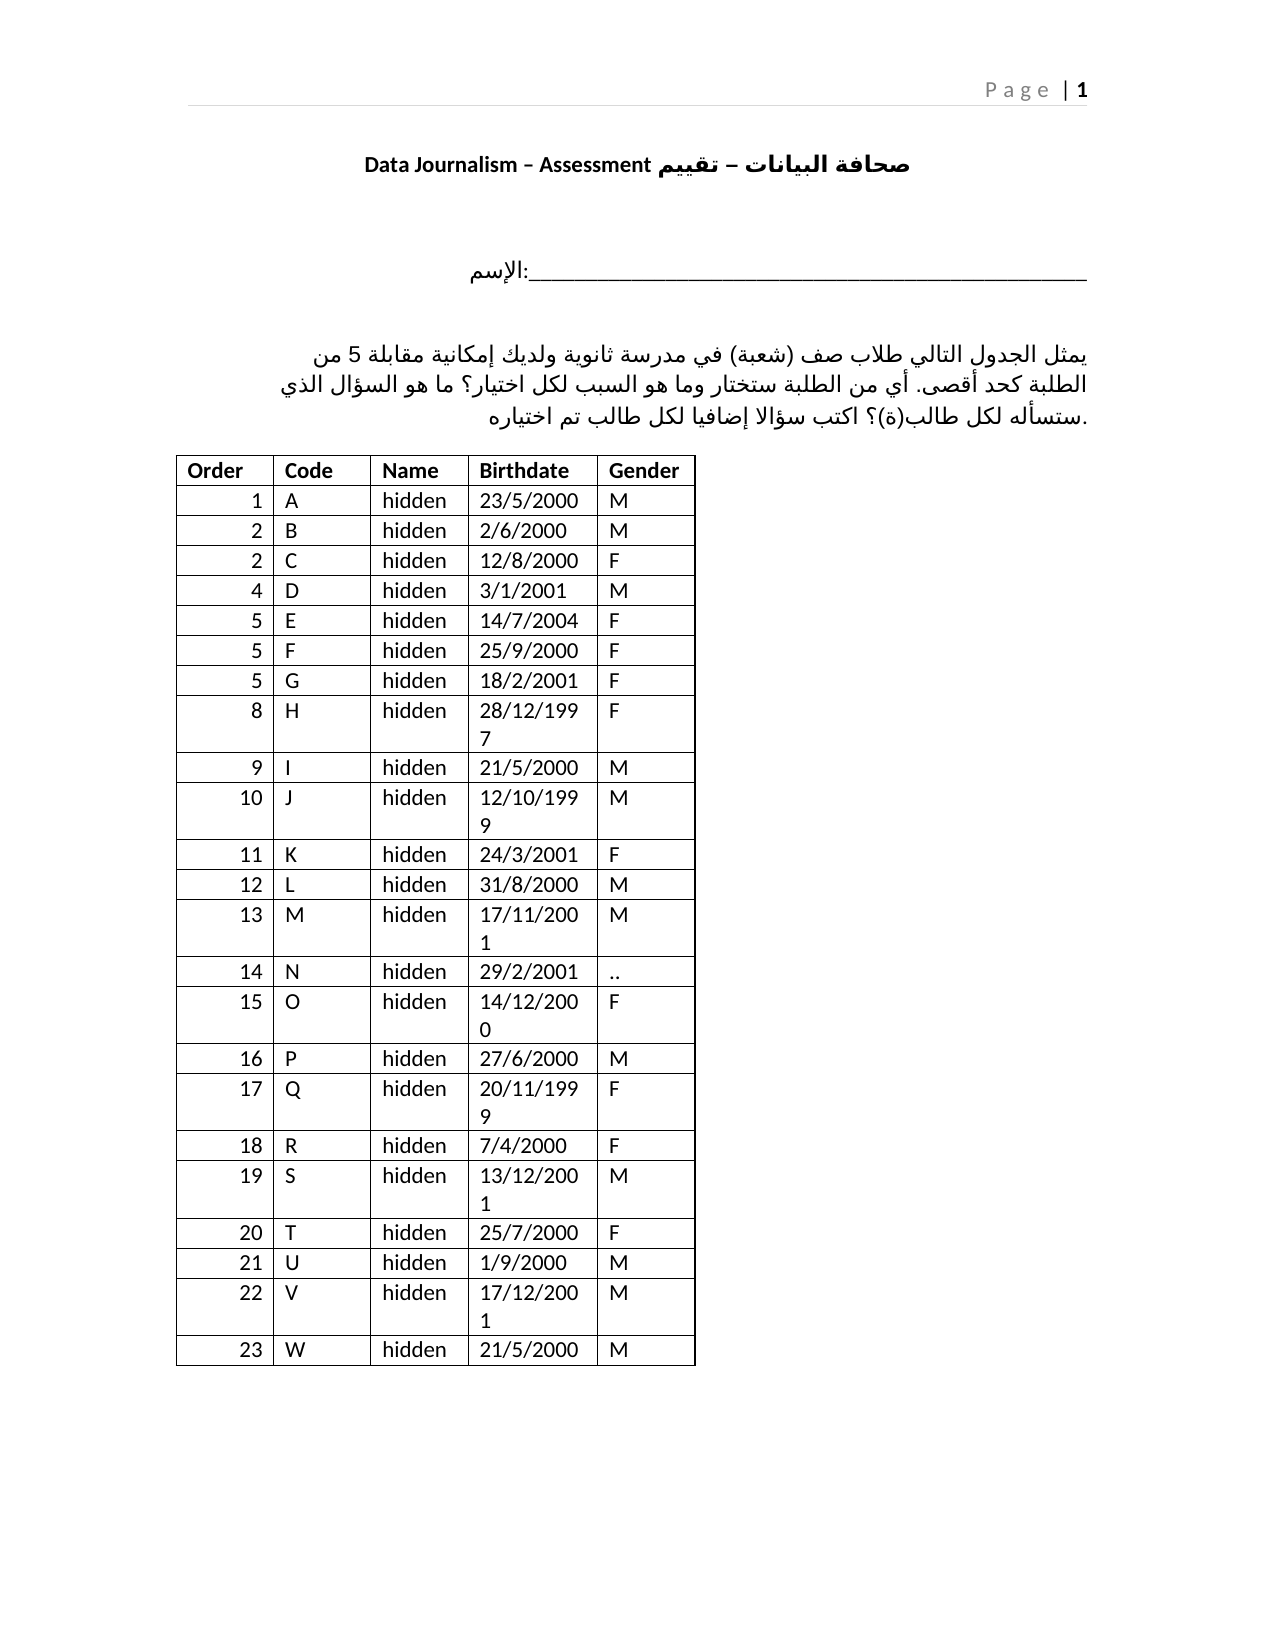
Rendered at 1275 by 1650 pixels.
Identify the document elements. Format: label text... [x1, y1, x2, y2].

table_cell M [598, 783, 694, 839]
table_cell G [274, 666, 370, 695]
table_cell hidden [371, 753, 468, 782]
table_cell 5 [177, 606, 273, 635]
table_cell hidden [371, 870, 468, 899]
table_cell L [274, 870, 370, 899]
table_cell 1 [177, 486, 273, 515]
table_cell F [598, 636, 694, 665]
table_cell 2 [177, 546, 273, 575]
table_cell M [598, 516, 694, 545]
table_cell hidden [371, 900, 468, 956]
table_header Code [274, 456, 370, 485]
table_cell 27/6/2000 [469, 1044, 597, 1073]
table_cell M [598, 486, 694, 515]
table_cell 3/1/2001 [469, 576, 597, 605]
table_cell 17/11/2001 [469, 900, 597, 956]
table_cell M [598, 870, 694, 899]
table_cell 2 [177, 516, 273, 545]
table_cell F [598, 1219, 694, 1247]
table_cell hidden [371, 486, 468, 515]
table_cell M [598, 900, 694, 956]
table_cell 20 [177, 1219, 273, 1247]
table_cell 22 [177, 1279, 273, 1334]
table_cell 10 [177, 783, 273, 839]
table_cell hidden [371, 1249, 468, 1277]
table_cell M [598, 753, 694, 782]
table_cell J [274, 783, 370, 839]
table_cell M [598, 1249, 694, 1277]
table_cell M [598, 576, 694, 605]
table_cell H [274, 696, 370, 752]
table_cell 15 [177, 987, 273, 1043]
table_cell 9 [177, 753, 273, 782]
table_cell hidden [371, 1336, 468, 1364]
table_cell hidden [371, 516, 468, 545]
table_cell F [598, 696, 694, 752]
table_cell 8 [177, 696, 273, 752]
table_cell 17 [177, 1074, 273, 1130]
table_cell F [598, 1131, 694, 1160]
table_cell 25/7/2000 [469, 1219, 597, 1247]
table_cell F [274, 636, 370, 665]
table_cell 12 [177, 870, 273, 899]
table_cell 18/2/2001 [469, 666, 597, 695]
table_cell hidden [371, 666, 468, 695]
text الإسم:_________________________________________________ [187, 256, 1087, 316]
table_cell hidden [371, 987, 468, 1043]
table_cell 31/8/2000 [469, 870, 597, 899]
table_cell P [274, 1044, 370, 1073]
table_cell hidden [371, 546, 468, 575]
table_cell E [274, 606, 370, 635]
table_cell 20/11/1999 [469, 1074, 597, 1130]
table_cell I [274, 753, 370, 782]
table_cell T [274, 1219, 370, 1247]
table_cell F [598, 987, 694, 1043]
table_cell A [274, 486, 370, 515]
table_cell D [274, 576, 370, 605]
table_cell hidden [371, 783, 468, 839]
table_cell 21/5/2000 [469, 753, 597, 782]
text يمثل الجدول التالي طلاب صف (شعبة) في مدرسة ثانوية ولديك إمكانية مقابلة 5 من الطلبة كحد أقصى. أي من الطلبة ستختار وما هو السبب لكل اختيار؟ ما هو السؤال الذي ستسأله لكل طالب(ة)؟ اكتب سؤالا إضافيا لكل طالب تم اختياره. [262, 341, 1087, 430]
table_cell S [274, 1161, 370, 1217]
table_cell 21/5/2000 [469, 1336, 597, 1364]
table_cell Q [274, 1074, 370, 1130]
table_cell F [598, 666, 694, 695]
table_cell 23 [177, 1336, 273, 1364]
table_cell U [274, 1249, 370, 1277]
table_cell F [598, 546, 694, 575]
table_cell 24/3/2001 [469, 840, 597, 869]
table_cell F [598, 1074, 694, 1130]
table_cell M [598, 1336, 694, 1364]
table_cell 4 [177, 576, 273, 605]
table_cell M [598, 1161, 694, 1217]
table_header Name [371, 456, 468, 485]
table_cell 14/12/2000 [469, 987, 597, 1043]
table_cell hidden [371, 576, 468, 605]
table_cell hidden [371, 1161, 468, 1217]
table_cell 29/2/2001 [469, 957, 597, 986]
table_cell B [274, 516, 370, 545]
table_cell 21 [177, 1249, 273, 1277]
table_cell hidden [371, 1044, 468, 1073]
table_cell 25/9/2000 [469, 636, 597, 665]
table_cell 7/4/2000 [469, 1131, 597, 1160]
table_cell hidden [371, 1279, 468, 1334]
table_cell 14/7/2004 [469, 606, 597, 635]
table_header Birthdate [469, 456, 597, 485]
table_cell 16 [177, 1044, 273, 1073]
table_cell M [274, 900, 370, 956]
table_cell 23/5/2000 [469, 486, 597, 515]
table_cell 18 [177, 1131, 273, 1160]
table_cell 5 [177, 636, 273, 665]
table_cell M [598, 1279, 694, 1334]
table_cell hidden [371, 1074, 468, 1130]
table_cell W [274, 1336, 370, 1364]
table_header Gender [598, 456, 694, 485]
table_cell 13 [177, 900, 273, 956]
table_cell .. [598, 957, 694, 986]
table_cell 11 [177, 840, 273, 869]
table_cell R [274, 1131, 370, 1160]
text Data Journalism – Assessment صحافة البيانات – تقييم [187, 150, 1087, 178]
table_cell C [274, 546, 370, 575]
table_header Order [177, 456, 273, 485]
table_cell F [598, 606, 694, 635]
table_cell 12/10/1999 [469, 783, 597, 839]
table_cell F [598, 840, 694, 869]
table_cell 28/12/1997 [469, 696, 597, 752]
table_cell K [274, 840, 370, 869]
table_cell 19 [177, 1161, 273, 1217]
table_cell V [274, 1279, 370, 1334]
table_cell O [274, 987, 370, 1043]
table_cell hidden [371, 636, 468, 665]
table_cell hidden [371, 1219, 468, 1247]
table_cell 2/6/2000 [469, 516, 597, 545]
table_cell M [598, 1044, 694, 1073]
table_cell hidden [371, 696, 468, 752]
table_cell 14 [177, 957, 273, 986]
table_cell hidden [371, 957, 468, 986]
table_cell 13/12/2001 [469, 1161, 597, 1217]
table_cell 5 [177, 666, 273, 695]
table_cell hidden [371, 840, 468, 869]
table_cell hidden [371, 1131, 468, 1160]
table_cell 17/12/2001 [469, 1279, 597, 1334]
table_cell N [274, 957, 370, 986]
table_cell 1/9/2000 [469, 1249, 597, 1277]
table_cell 12/8/2000 [469, 546, 597, 575]
table_cell hidden [371, 606, 468, 635]
